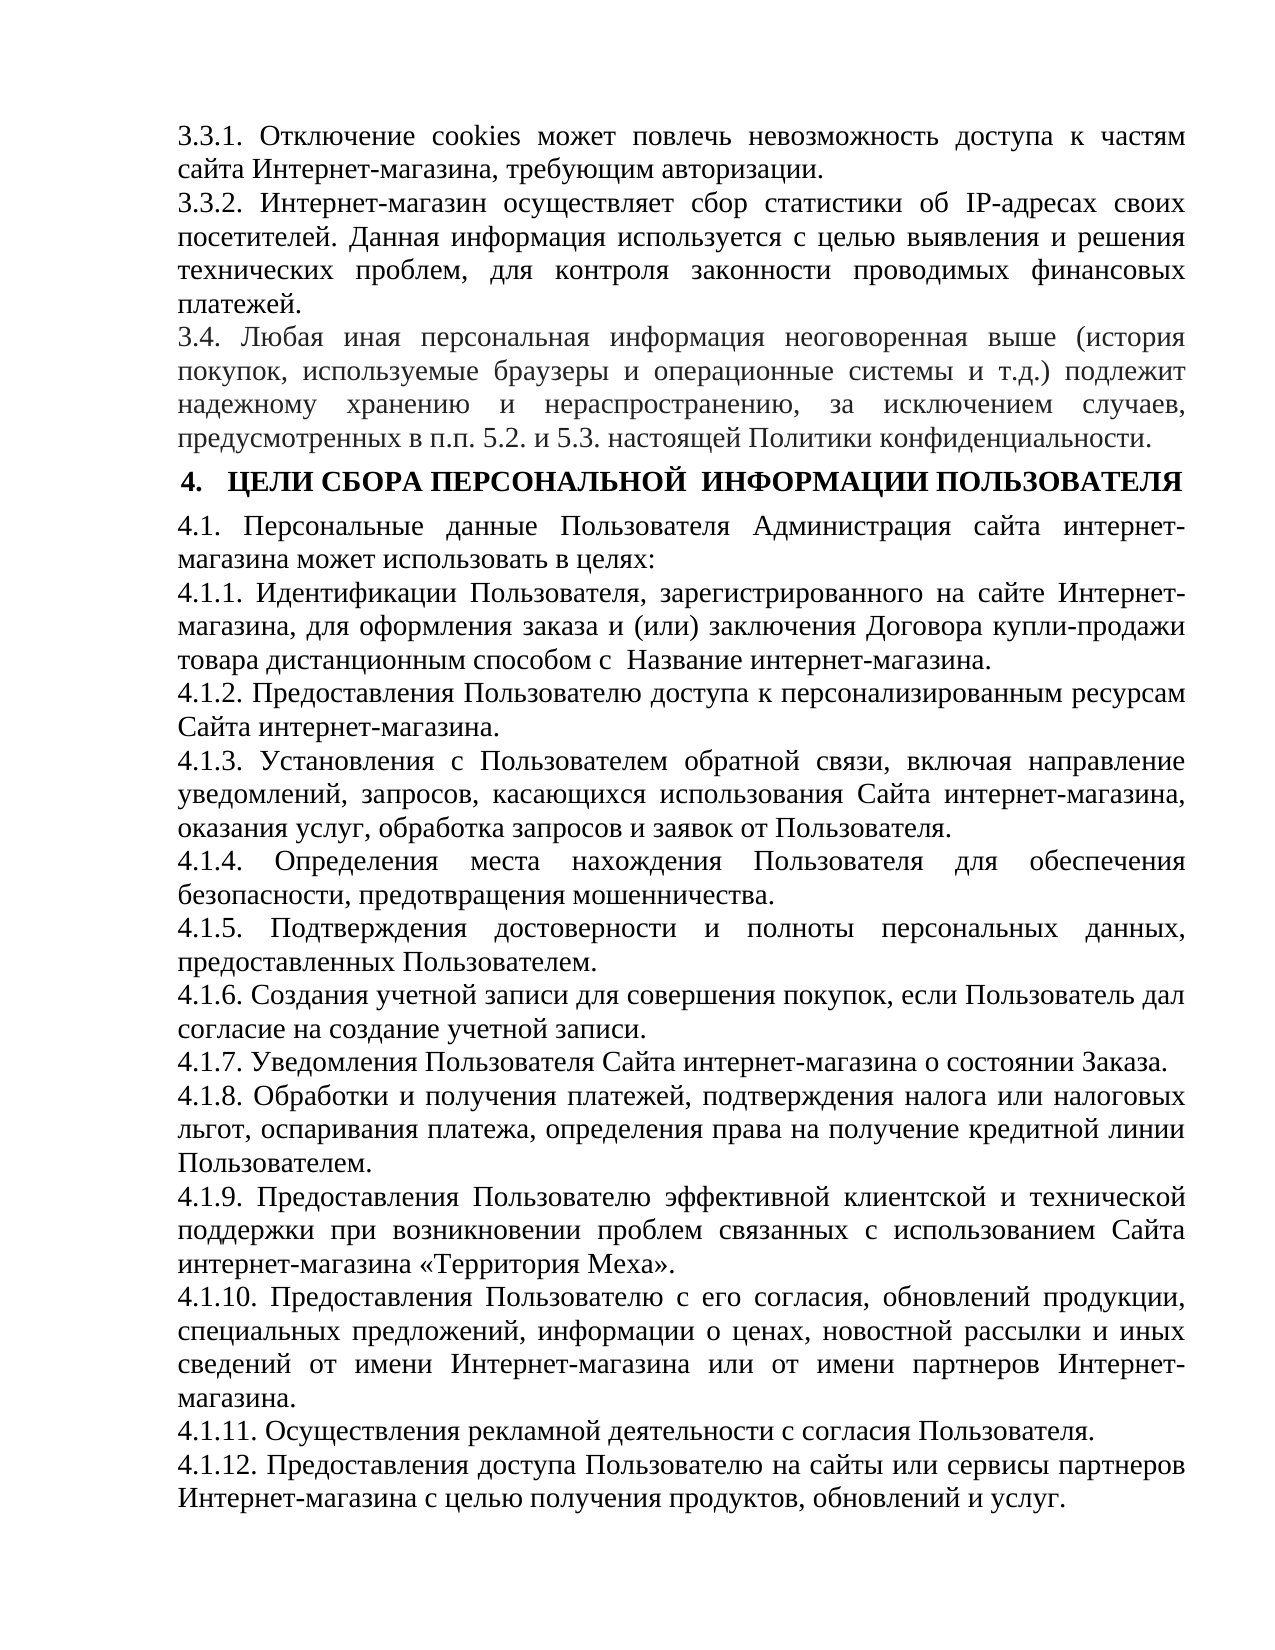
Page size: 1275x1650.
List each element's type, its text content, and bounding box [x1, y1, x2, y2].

text 3.3.1. Отключение cookies может повлечь невозможность доступа к частям сайта Интернет-магазина, требующим авторизации. [177, 118, 1186, 185]
text 4.1.5. Подтверждения достоверности и полноты персональных данных, предоставленных Пользователем. [177, 910, 1186, 977]
text 4.1.2. Предоставления Пользователю доступа к персонализированным ресурсам Сайта интернет-магазина. [177, 676, 1186, 743]
text 4.1.1. Идентификации Пользователя, зарегистрированного на сайте Интернет-магазина, для оформления заказа и (или) заключения Договора купли-продажи товара дистанционным способом с Название интернет-магазина. [177, 575, 1186, 676]
text 4.1.6. Создания учетной записи для совершения покупок, если Пользователь дал согласие на создание учетной записи. [177, 977, 1186, 1044]
text 4.1.3. Установления с Пользователем обратной связи, включая направление уведомлений, запросов, касающихся использования Сайта интернет-магазина, оказания услуг, обработка запросов и заявок от Пользователя. [177, 743, 1186, 843]
text 4. ЦЕЛИ СБОРА ПЕРСОНАЛЬНОЙ ИНФОРМАЦИИ ПОЛЬЗОВАТЕЛЯ [177, 464, 1186, 497]
text 4.1.12. Предоставления доступа Пользователю на сайты или сервисы партнеров Интернет-магазина с целью получения продуктов, обновлений и услуг. [177, 1447, 1186, 1514]
text 3.4. Любая иная персональная информация неоговоренная выше (история покупок, используемые браузеры и операционные системы и т.д.) подлежит надежному хранению и нераспространению, за исключением случаев, предусмотренных в п.п. 5.2. и 5.3. настоящей Политики конфиденциальности. [177, 319, 1186, 453]
text 4.1.7. Уведомления Пользователя Сайта интернет-магазина о состоянии Заказа. [177, 1044, 1186, 1078]
text 4.1.4. Определения места нахождения Пользователя для обеспечения безопасности, предотвращения мошенничества. [177, 843, 1186, 910]
text 4.1.8. Обработки и получения платежей, подтверждения налога или налоговых льгот, оспаривания платежа, определения права на получение кредитной линии Пользователем. [177, 1078, 1186, 1179]
text 4.1.11. Осуществления рекламной деятельности с согласия Пользователя. [177, 1413, 1186, 1447]
text 4.1. Персональные данные Пользователя Администрация сайта интернет-магазина может использовать в целях: [177, 508, 1186, 575]
text 3.3.2. Интернет-магазин осуществляет сбор статистики об IP-адресах своих посетителей. Данная информация используется с целью выявления и решения технических проблем, для контроля законности проводимых финансовых платежей. [177, 185, 1186, 319]
text 4.1.9. Предоставления Пользователю эффективной клиентской и технической поддержки при возникновении проблем связанных с использованием Сайта интернет-магазина «Территория Меха». [177, 1179, 1186, 1279]
text 4.1.10. Предоставления Пользователю с его согласия, обновлений продукции, специальных предложений, информации о ценах, новостной рассылки и иных сведений от имени Интернет-магазина или от имени партнеров Интернет-магазина. [177, 1279, 1186, 1413]
